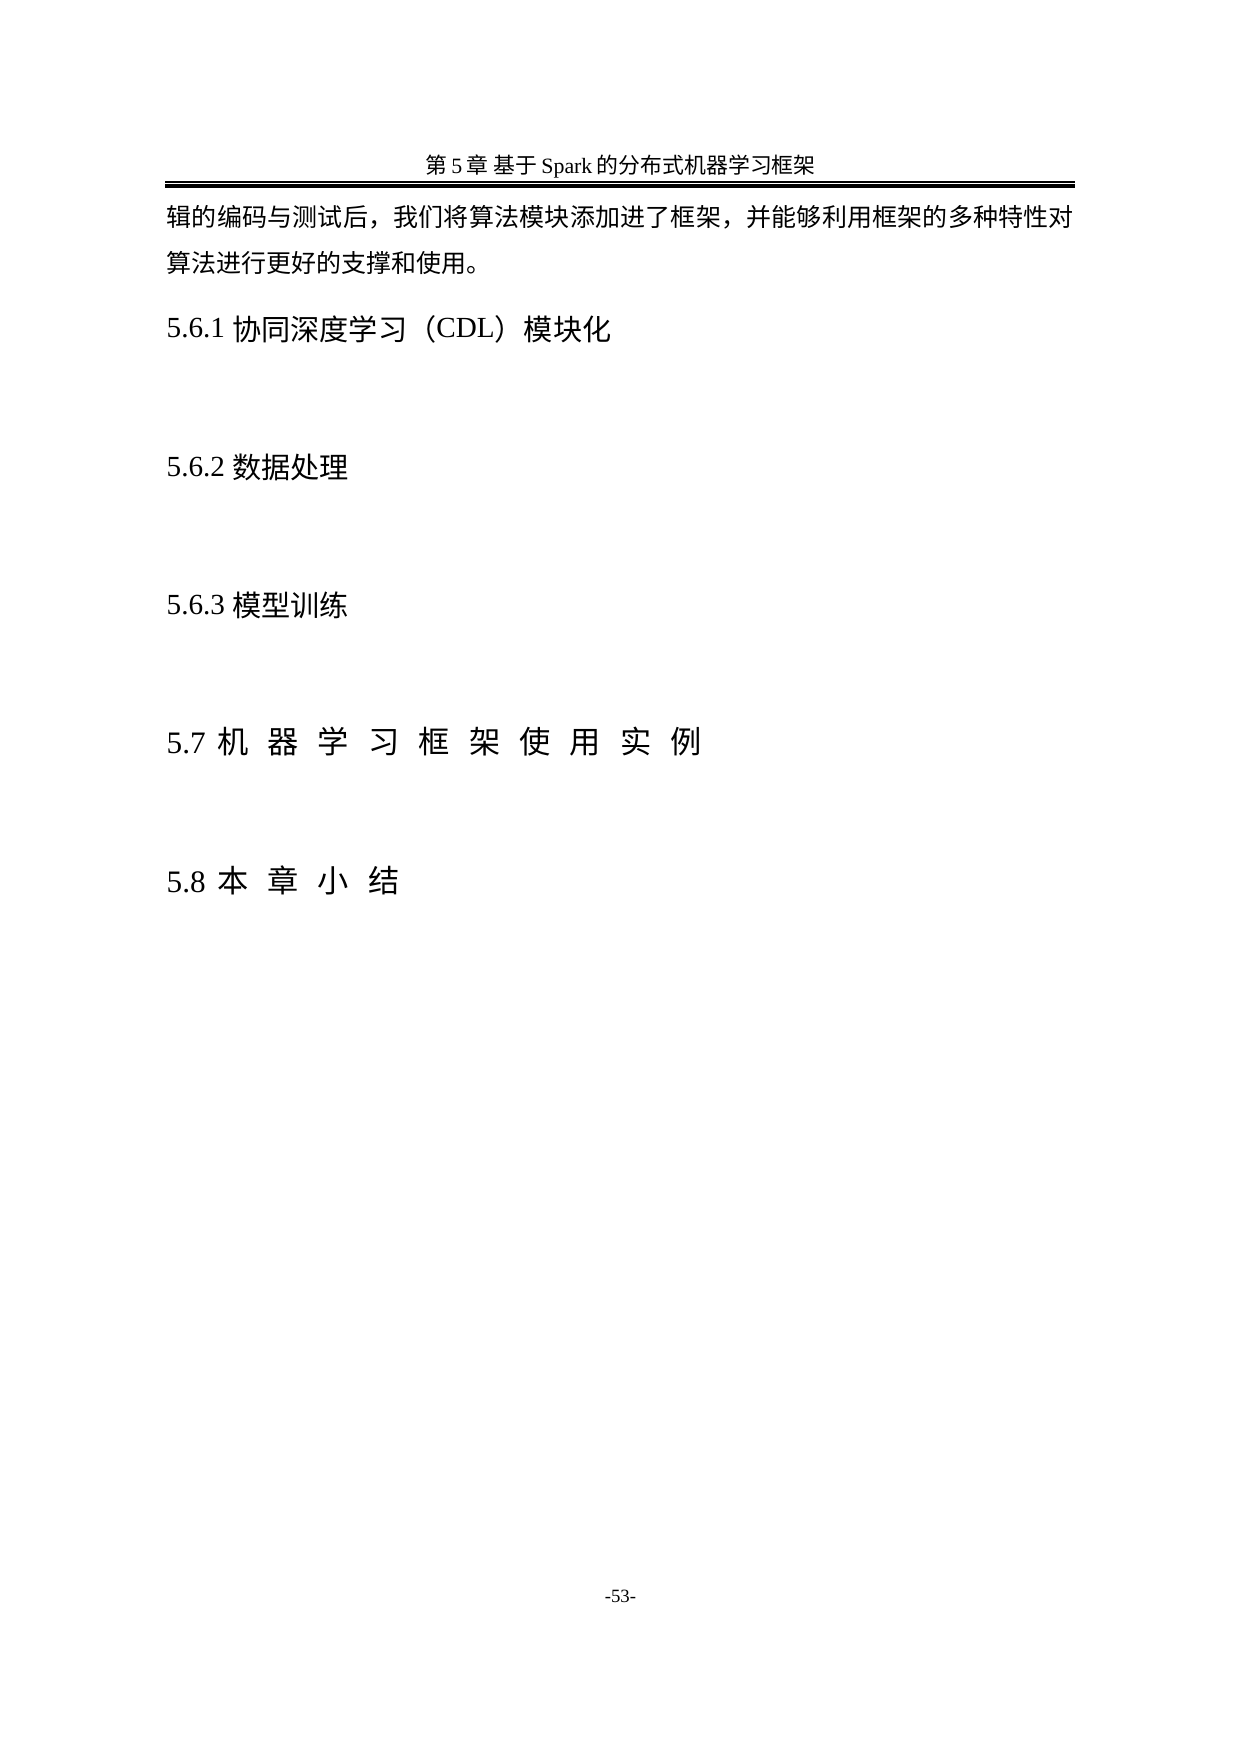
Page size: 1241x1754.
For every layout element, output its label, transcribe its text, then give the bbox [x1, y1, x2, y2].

subtitle 数据处理 [166, 441, 1074, 487]
subtitle 机器学习框架使用实例 [166, 717, 1074, 763]
subtitle 模型训练 [166, 579, 1074, 625]
subtitle 本章小结 [166, 856, 1074, 902]
subtitle 协同深度学习（CDL）模块化 [166, 303, 1074, 348]
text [166, 188, 1074, 279]
